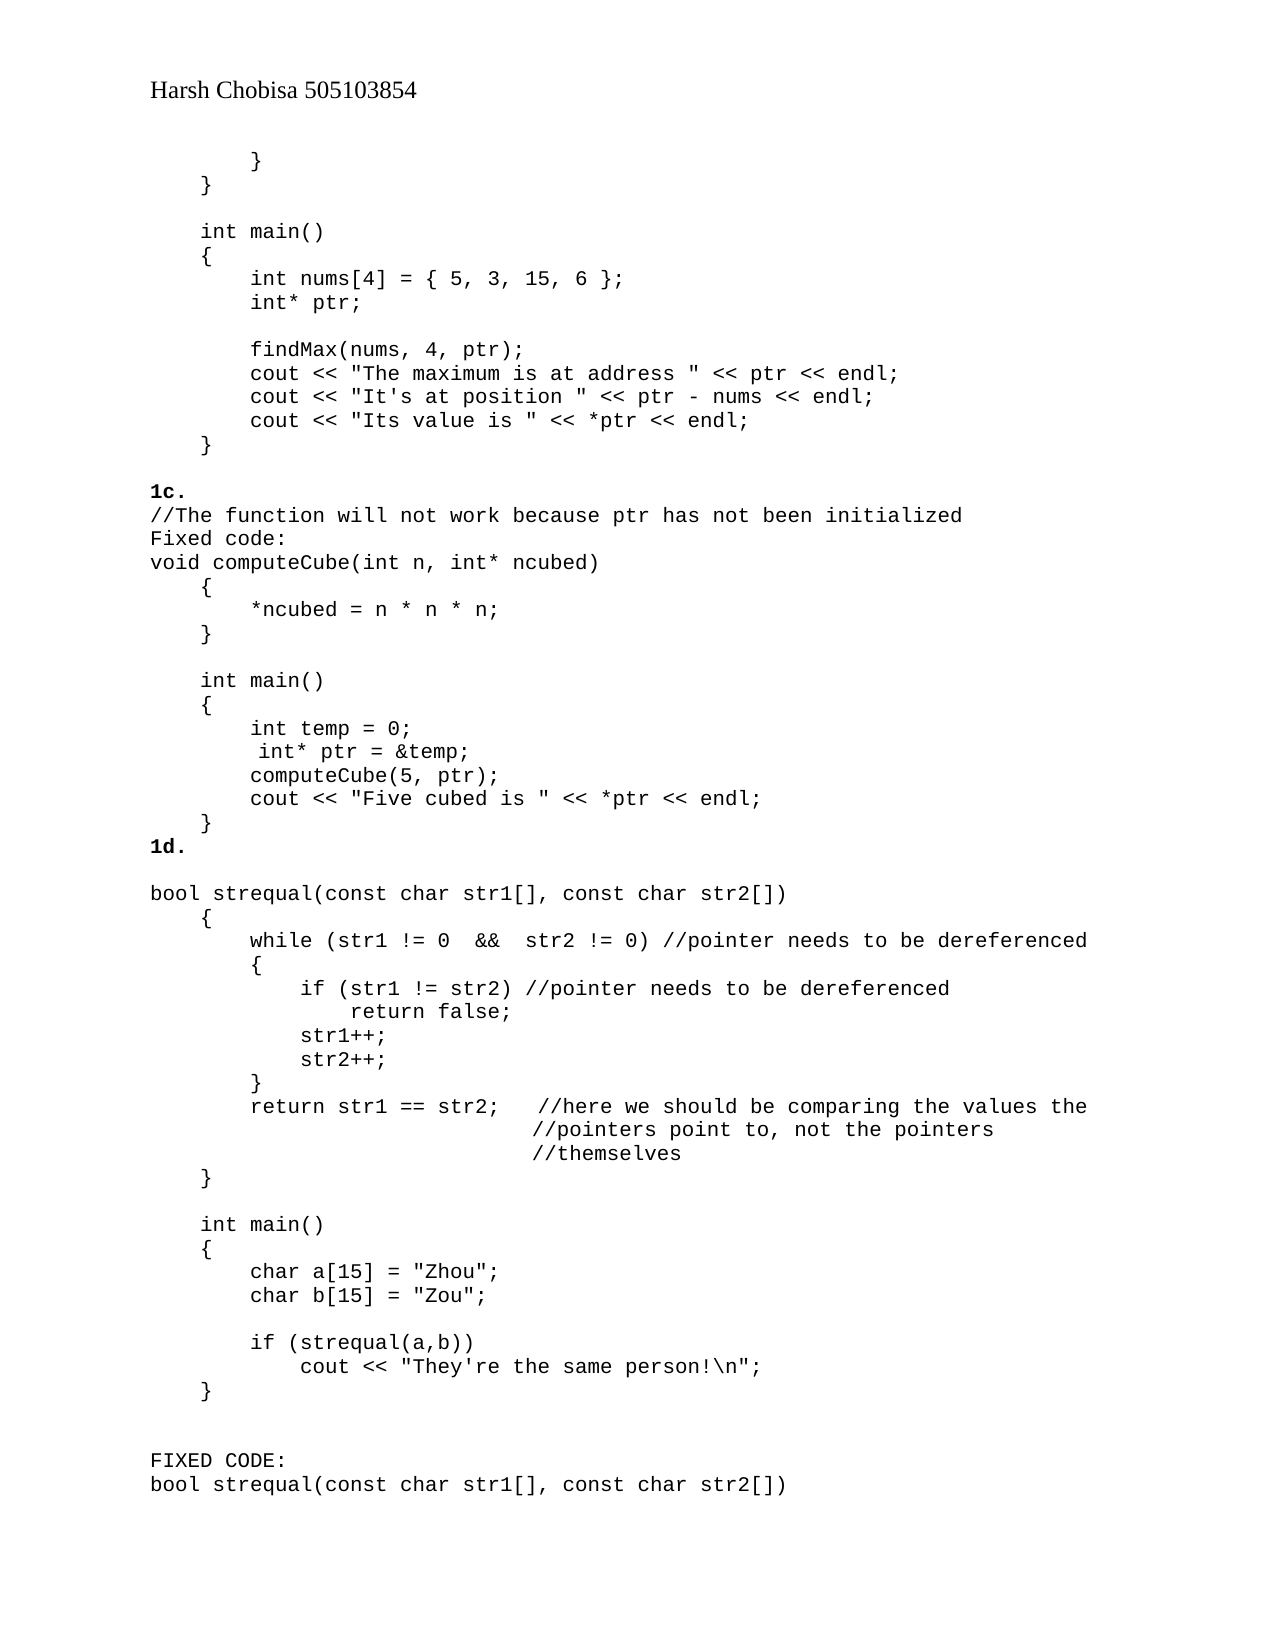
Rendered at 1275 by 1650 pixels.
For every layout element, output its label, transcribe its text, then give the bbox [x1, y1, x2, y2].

text cout << "It's at position " << ptr - nums << endl; [150, 386, 1125, 410]
text } [150, 150, 1125, 174]
text cout << "The maximum is at address " << ptr << endl; [150, 363, 1125, 386]
text int* ptr = &temp; [150, 741, 1125, 765]
text { [150, 954, 1125, 978]
text bool strequal(const char str1[], const char str2[]) [150, 1474, 1125, 1498]
text int main() [150, 221, 1125, 244]
text } [150, 1379, 1125, 1403]
text } [150, 623, 1125, 647]
text } [150, 174, 1125, 197]
text char a[15] = "Zhou"; [150, 1261, 1125, 1285]
text bool strequal(const char str1[], const char str2[]) [150, 883, 1125, 907]
text while (str1 != 0 && str2 != 0) //pointer needs to be dereferenced [150, 930, 1125, 954]
text if (str1 != str2) //pointer needs to be dereferenced [150, 978, 1125, 1001]
text findMax(nums, 4, ptr); [150, 339, 1125, 363]
text char b[15] = "Zou"; [150, 1285, 1125, 1309]
text } [150, 812, 1125, 836]
text { [150, 907, 1125, 930]
text { [150, 694, 1125, 717]
text { [150, 1238, 1125, 1261]
text cout << "Five cubed is " << *ptr << endl; [150, 788, 1125, 812]
text 1c. [150, 481, 1125, 505]
text Fixed code: [150, 528, 1125, 552]
text cout << "They're the same person!\n"; [150, 1356, 1125, 1379]
text } [150, 1072, 1125, 1096]
text int temp = 0; [150, 717, 1125, 741]
text FIXED CODE: [150, 1451, 1125, 1474]
text int nums[4] = { 5, 3, 15, 6 }; [150, 268, 1125, 292]
text int* ptr; [150, 292, 1125, 316]
text return false; [150, 1001, 1125, 1025]
text if (strequal(a,b)) [150, 1332, 1125, 1356]
text void computeCube(int n, int* ncubed) [150, 552, 1125, 576]
text str2++; [150, 1048, 1125, 1072]
text } [150, 1167, 1125, 1190]
text 1d. [150, 836, 1125, 859]
text } [150, 434, 1125, 457]
text cout << "Its value is " << *ptr << endl; [150, 410, 1125, 434]
text computeCube(5, ptr); [150, 765, 1125, 788]
text *ncubed = n * n * n; [150, 599, 1125, 623]
text { [150, 244, 1125, 268]
text { [150, 576, 1125, 599]
text return str1 == str2; //here we should be comparing the values the [150, 1096, 1125, 1119]
text //The function will not work because ptr has not been initialized [150, 505, 1125, 528]
text int main() [150, 670, 1125, 694]
text int main() [150, 1214, 1125, 1238]
text str1++; [150, 1025, 1125, 1048]
text //themselves [150, 1143, 1125, 1167]
text //pointers point to, not the pointers [150, 1119, 1125, 1143]
